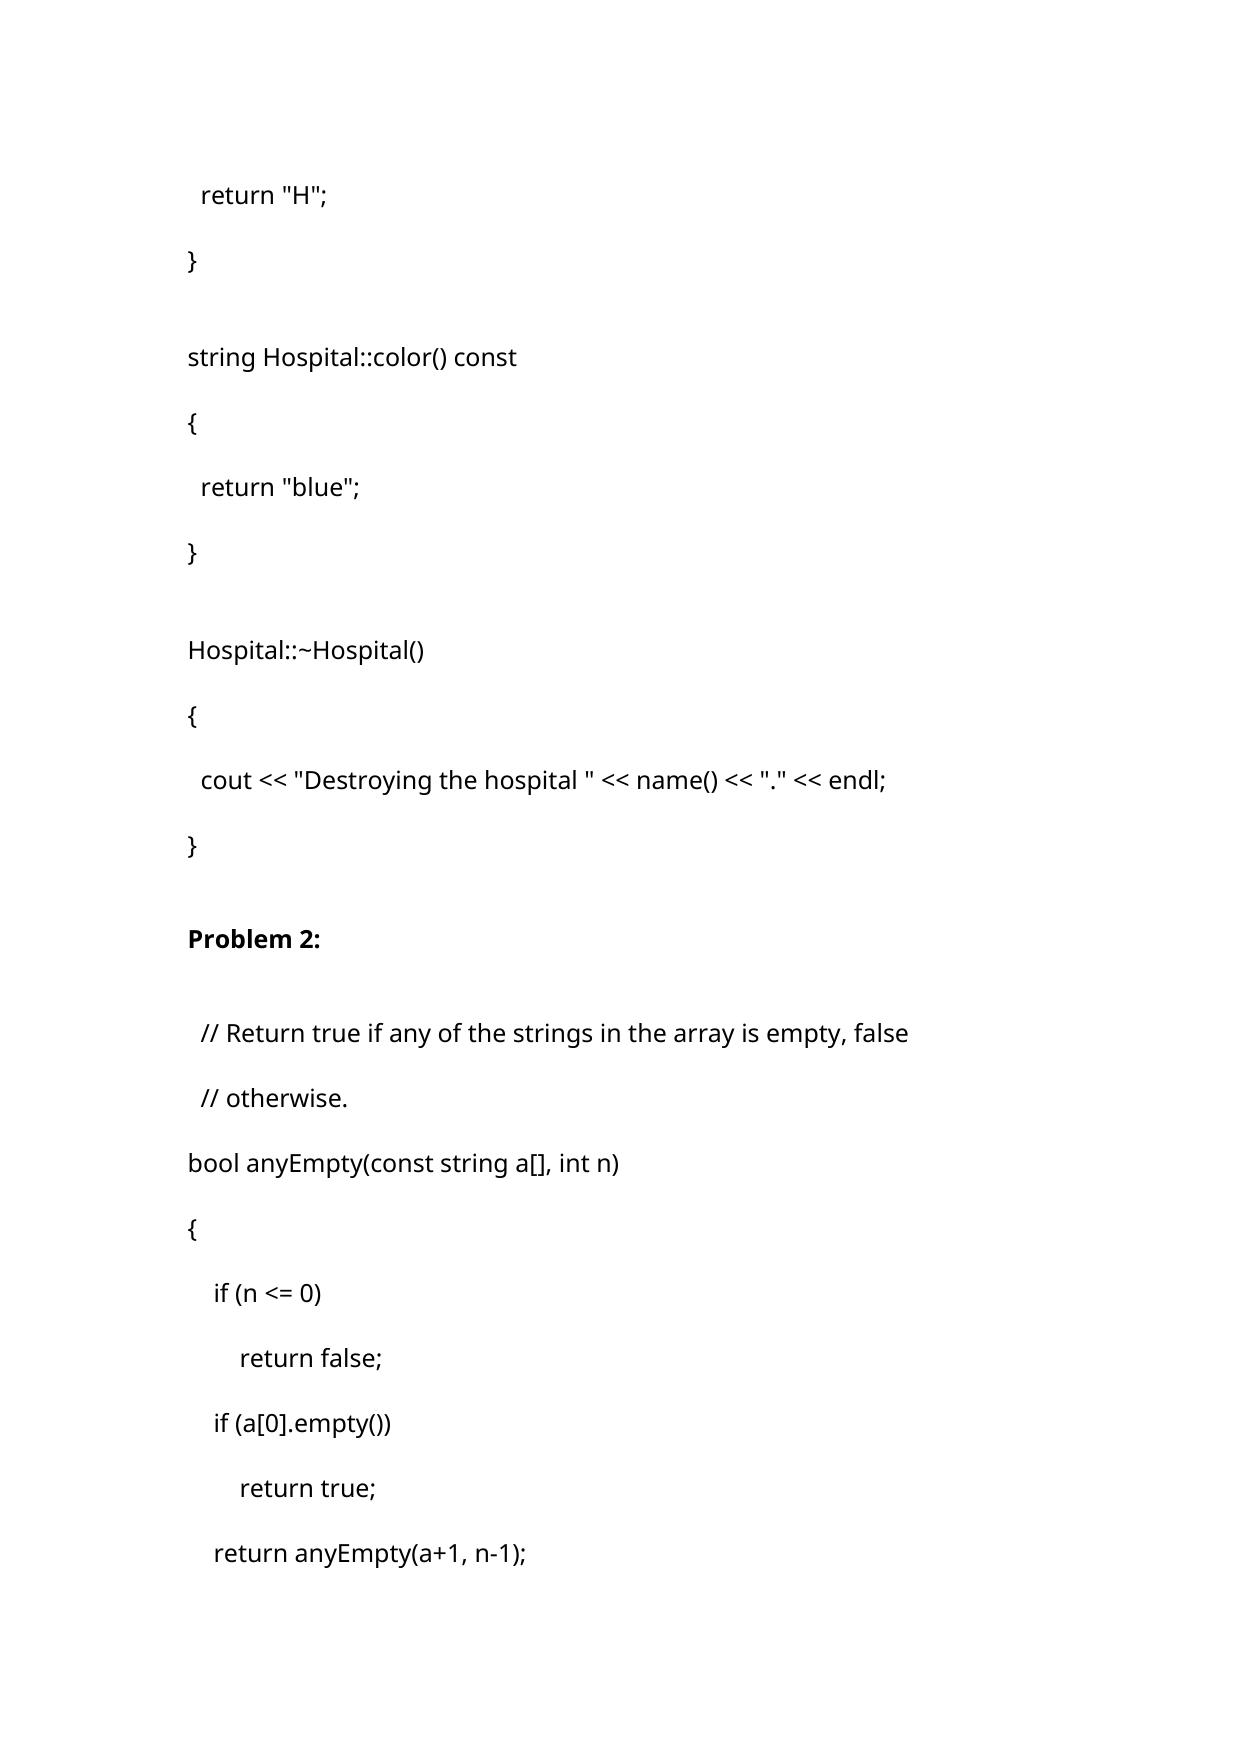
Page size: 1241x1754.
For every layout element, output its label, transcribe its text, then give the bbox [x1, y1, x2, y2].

text // Return true if any of the strings in the array is empty, false [187, 1000, 1053, 1065]
text string Hospital::color() const [187, 324, 1053, 389]
text cout << "Destroying the hospital " << name() << "." << endl; [187, 747, 1053, 812]
text { [187, 389, 1053, 454]
text } [187, 227, 1053, 292]
text return "H"; [187, 162, 1053, 227]
text if (a[0].empty()) [187, 1390, 1053, 1455]
text return anyEmpty(a+1, n-1); [187, 1520, 1053, 1585]
text // otherwise. [187, 1065, 1053, 1130]
text return false; [187, 1325, 1053, 1390]
text Hospital::~Hospital() [187, 617, 1053, 682]
text } [187, 519, 1053, 584]
text return "blue"; [187, 454, 1053, 519]
text bool anyEmpty(const string a[], int n) [187, 1130, 1053, 1195]
text { [187, 682, 1053, 747]
text { [187, 1195, 1053, 1260]
text return true; [187, 1455, 1053, 1520]
text } [187, 812, 1053, 877]
text if (n <= 0) [187, 1260, 1053, 1325]
text Problem 2: [187, 906, 1053, 971]
